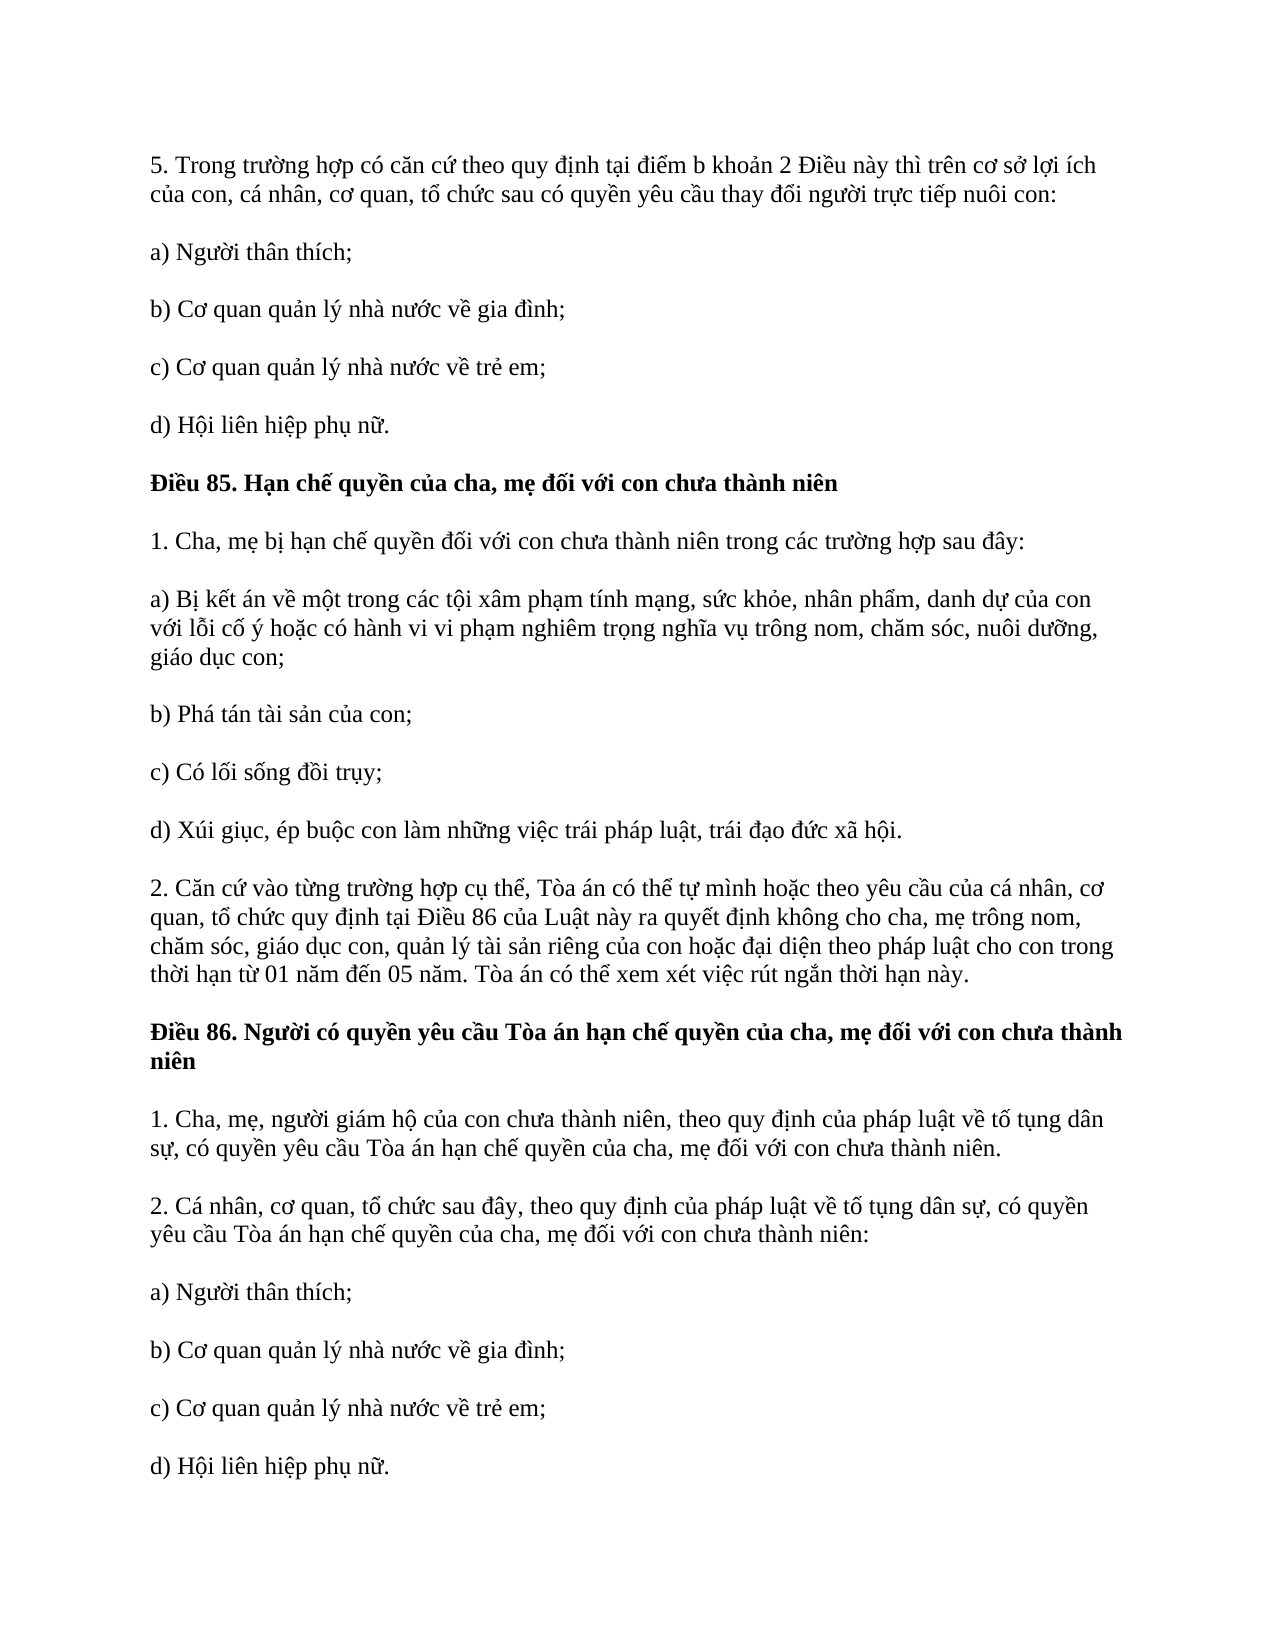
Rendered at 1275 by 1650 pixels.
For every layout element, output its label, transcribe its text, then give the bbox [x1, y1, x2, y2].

text Điều 86. Người có quyền yêu cầu Tòa án hạn chế quyền của cha, mẹ đối với con chưa thành niên [150, 1017, 1125, 1075]
text b) Phá tán tài sản của con; [150, 699, 1125, 728]
text c) Cơ quan quản lý nhà nước về trẻ em; [150, 1393, 1125, 1422]
text b) Cơ quan quản lý nhà nước về gia đình; [150, 1335, 1125, 1364]
text d) Hội liên hiệp phụ nữ. [150, 410, 1125, 439]
text 5. Trong trường hợp có căn cứ theo quy định tại điểm b khoản 2 Điều này thì trên cơ sở lợi ích của con, cá nhân, cơ quan, tổ chức sau có quyền yêu cầu thay đổi người trực tiếp nuôi con: [150, 150, 1125, 207]
text Điều 85. Hạn chế quyền của cha, mẹ đối với con chưa thành niên [614, 468, 1125, 497]
text c) Có lối sống đồi trụy; [150, 757, 1125, 786]
text a) Người thân thích; [150, 1277, 1125, 1306]
text b) Cơ quan quản lý nhà nước về gia đình; [150, 294, 1125, 323]
text d) Xúi giục, ép buộc con làm những việc trái pháp luật, trái đạo đức xã hội. [150, 815, 1125, 844]
text 1. Cha, mẹ bị hạn chế quyền đối với con chưa thành niên trong các trường hợp sau đây: [936, 526, 1125, 555]
text a) Người thân thích; [150, 237, 1125, 265]
text 2. Căn cứ vào từng trường hợp cụ thể, Tòa án có thể tự mình hoặc theo yêu cầu của cá nhân, cơ quan, tổ chức quy định tại Điều 86 của Luật này ra quyết định không cho cha, mẹ trông nom, chăm sóc, giáo dục con, quản lý tài sản riêng của con hoặc đại diện theo pháp luật cho con trong thời hạn từ 01 năm đến 05 năm. Tòa án có thể xem xét việc rút ngắn thời hạn này. [150, 873, 1125, 988]
text c) Cơ quan quản lý nhà nước về trẻ em; [150, 352, 1125, 381]
text 2. Cá nhân, cơ quan, tổ chức sau đây, theo quy định của pháp luật về tố tụng dân sự, có quyền yêu cầu Tòa án hạn chế quyền của cha, mẹ đối với con chưa thành niên: [150, 1191, 1125, 1248]
text 1. Cha, mẹ bị hạn chế quyền đối với con chưa thành niên trong các trường hợp sau đây: [150, 526, 825, 555]
text Điều 85. Hạn chế quyền của cha, mẹ đối với con chưa thành niên [150, 468, 581, 497]
text 1. Cha, mẹ, người giám hộ của con chưa thành niên, theo quy định của pháp luật về tố tụng dân sự, có quyền yêu cầu Tòa án hạn chế quyền của cha, mẹ đối với con chưa thành niên. [150, 1104, 1125, 1162]
text a) Bị kết án về một trong các tội xâm phạm tính mạng, sức khỏe, nhân phẩm, danh dự của con với lỗi cố ý hoặc có hành vi vi phạm nghiêm trọng nghĩa vụ trông nom, chăm sóc, nuôi dưỡng, giáo dục con; [150, 584, 1125, 670]
text d) Hội liên hiệp phụ nữ. [150, 1451, 1125, 1480]
